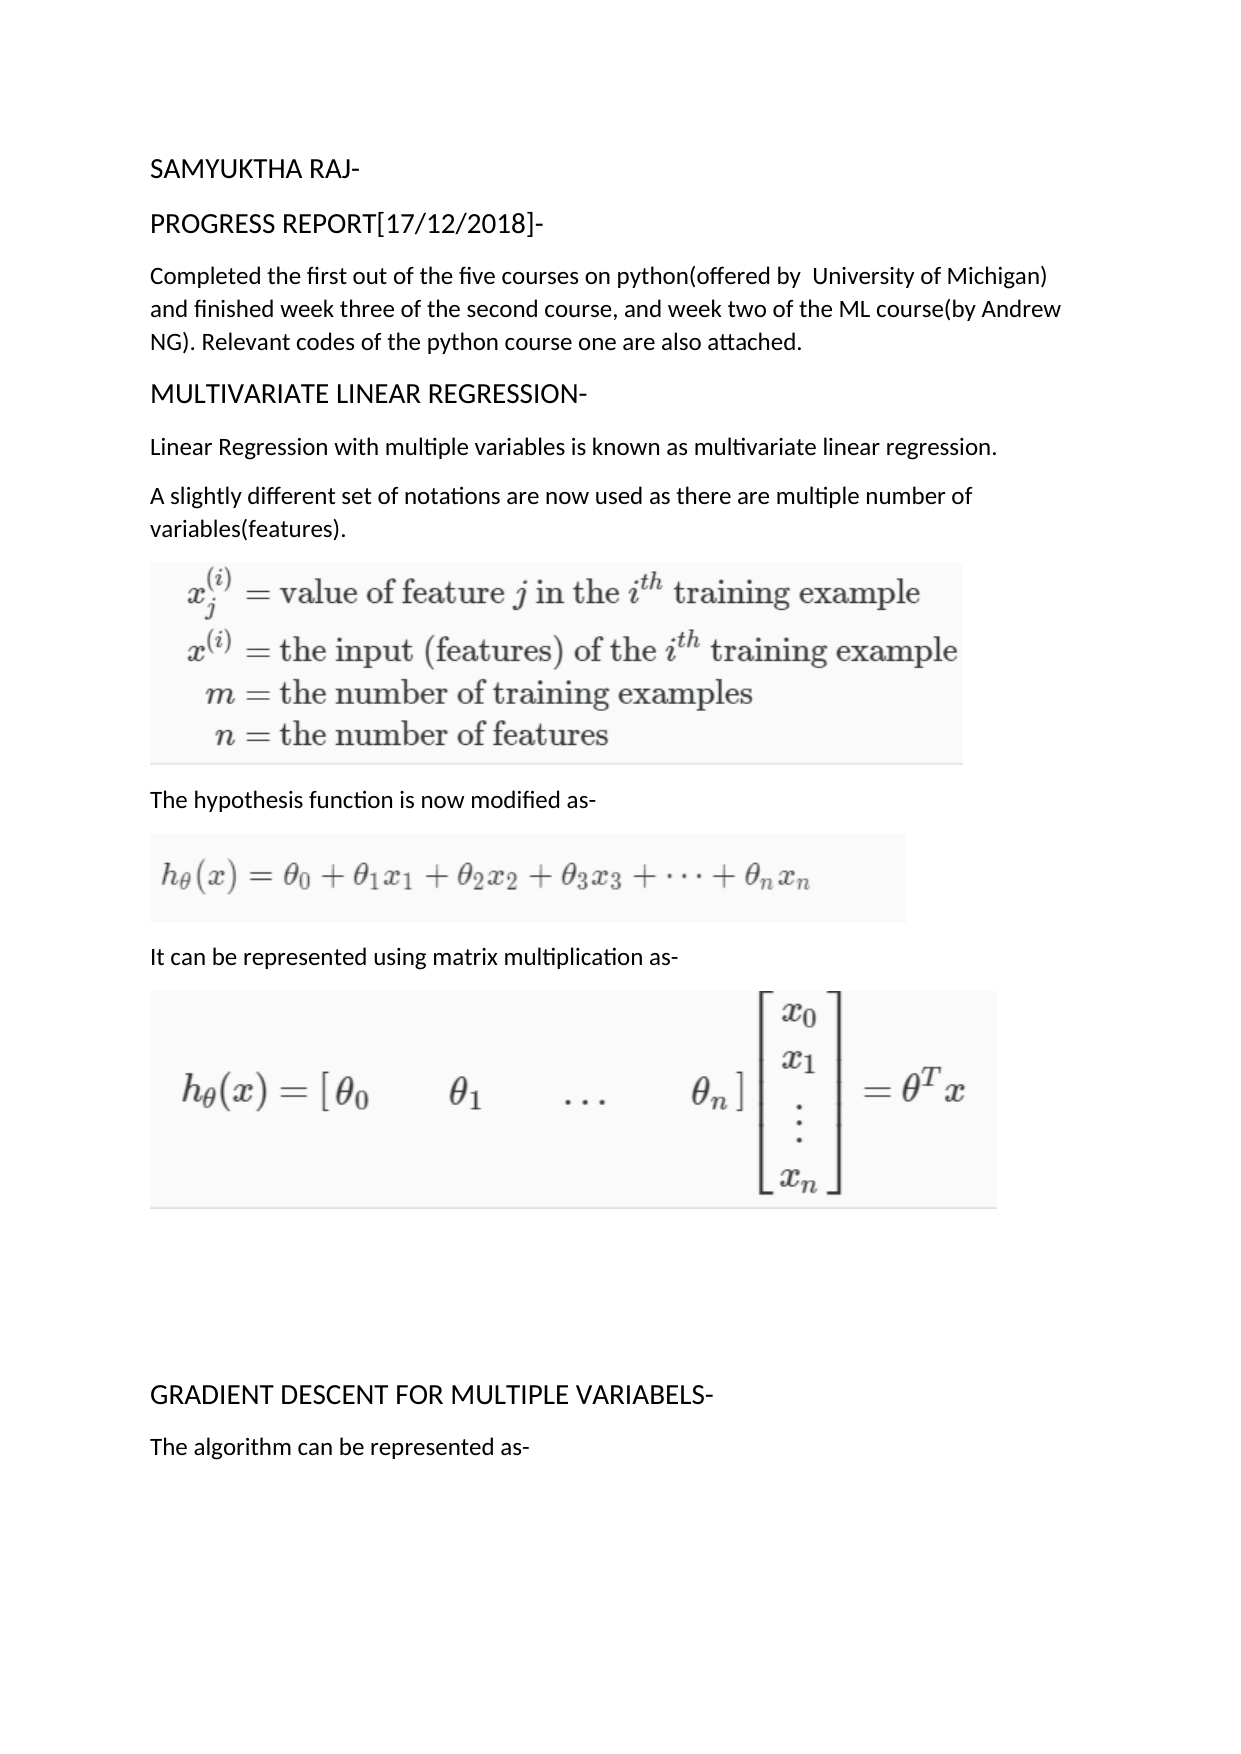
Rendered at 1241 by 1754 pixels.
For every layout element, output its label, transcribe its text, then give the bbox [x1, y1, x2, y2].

text MULTIVARIATE LINEAR REGRESSION- [150, 376, 1090, 411]
text Linear Regression with multiple variables is known as multivariate linear regression. [150, 431, 1090, 461]
text The hypothesis function is now modified as- [150, 784, 1090, 814]
text PROGRESS REPORT[17/12/2018]- [150, 205, 1090, 241]
text Completed the first out of the five courses on python(offered by University of Michigan) and finished week three of the second course, and week two of the ML course(by Andrew NG). Relevant codes of the python course one are also attached. [150, 260, 1090, 357]
picture [150, 991, 997, 1209]
picture [150, 562, 964, 766]
text The algorithm can be represented as- [150, 1431, 1090, 1461]
text GRADIENT DESCENT FOR MULTIPLE VARIABELS- [150, 1376, 1090, 1411]
text A slightly different set of notations are now used as there are multiple number of variables(features). [150, 480, 1090, 544]
picture [150, 833, 907, 923]
text SAMYUKTHA RAJ- [150, 150, 1090, 186]
text It can be represented using matrix multiplication as- [150, 941, 1090, 972]
